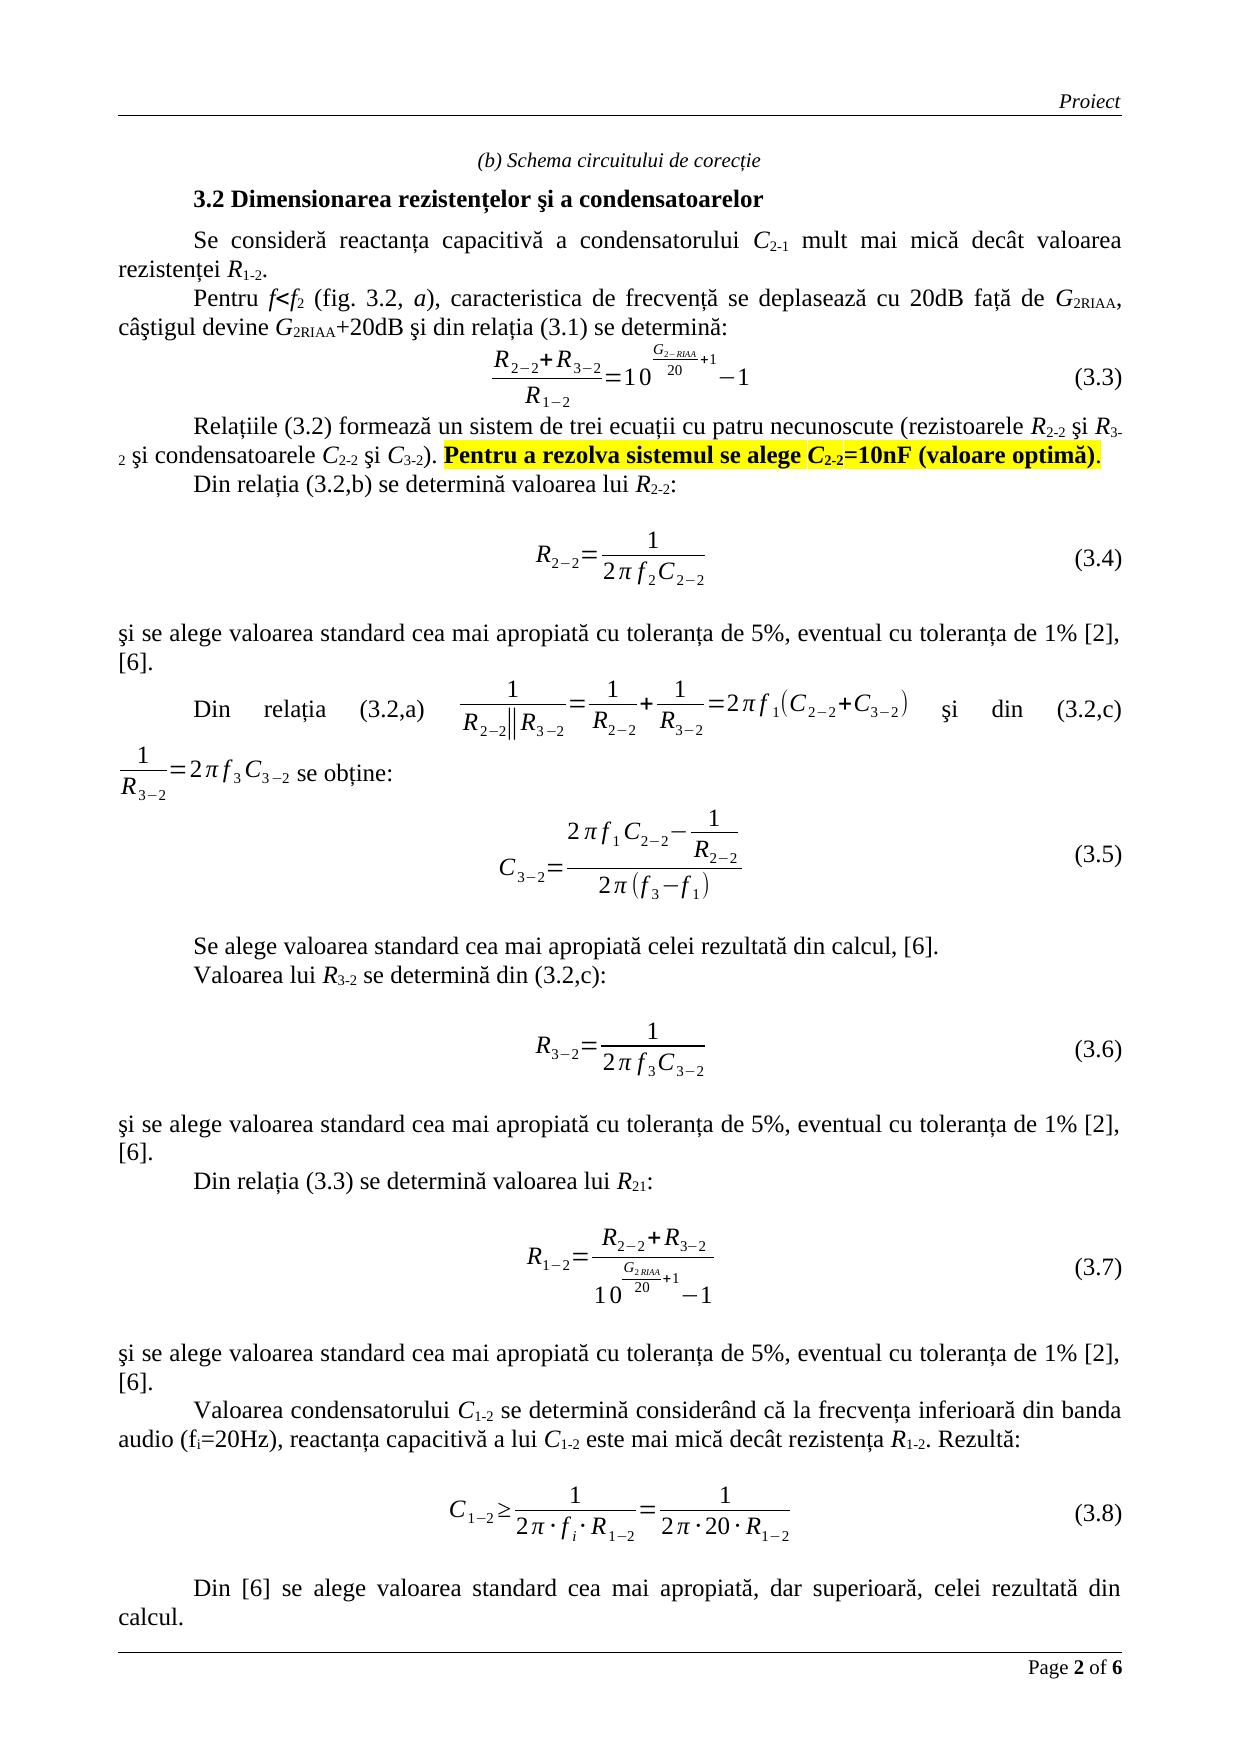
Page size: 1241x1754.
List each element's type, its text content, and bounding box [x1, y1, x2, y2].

text Din relația (3.3) se determină valoarea lui R21: [118, 1166, 1122, 1195]
text (3.4) [118, 526, 1122, 589]
text (3.6) [118, 1017, 1122, 1080]
text (3.5) [118, 804, 1122, 902]
text Valoarea lui R3-2 se determină din (3.2,c): [118, 960, 1122, 988]
text (3.7) [118, 1224, 1122, 1309]
text Din [6] se alege valoarea standard cea mai apropiată, dar superioară, celei rezultată din calcul. [118, 1573, 1122, 1631]
text Valoarea condensatorului C1-2 se determină considerând că la frecvența inferioară din banda audio (fi=20Hz), reactanța capacitivă a lui C1-2 este mai mică decât rezistența R1-2. Rezultă: [118, 1395, 1122, 1453]
text şi se alege valoarea standard cea mai apropiată cu toleranța de 5%, eventual cu toleranța de 1% [2], [6]. [118, 1109, 1122, 1166]
text (3.3) [118, 341, 1122, 411]
text Se alege valoarea standard cea mai apropiată celei rezultată din calcul, [6]. [118, 931, 1122, 960]
text Relațiile (3.2) formează un sistem de trei ecuații cu patru necunoscute (rezistoarele R2-2 şi R3-2 şi condensatoarele C2-2 şi C3-2). Pentru a rezolva sistemul se alege C2-2=10nF (valoare optimă). [118, 411, 1122, 469]
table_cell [118, 148, 1122, 172]
text Din relația (3.2,a) şi din (3.2,c) se obține: [118, 675, 1122, 804]
text Se consideră reactanța capacitivă a condensatorului C2-1 mult mai mică decât valoarea rezistenței R1-2. [118, 226, 1122, 283]
subtitle Dimensionarea rezistențelor şi a condensatoarelor [155, 184, 1122, 213]
text şi se alege valoarea standard cea mai apropiată cu toleranța de 5%, eventual cu toleranța de 1% [2], [6]. [118, 618, 1122, 675]
text Din relația (3.2,b) se determină valoarea lui R2-2: [118, 469, 1122, 498]
text şi se alege valoarea standard cea mai apropiată cu toleranța de 5%, eventual cu toleranța de 1% [2], [6]. [118, 1338, 1122, 1395]
text Pentru ff2 (fig. 3.2, a), caracteristica de frecvență se deplasează cu 20dB față de G2RIAA, câştigul devine G2RIAA+20dB şi din relația (3.1) se determină: [118, 283, 1122, 341]
text (3.8) [118, 1482, 1122, 1544]
